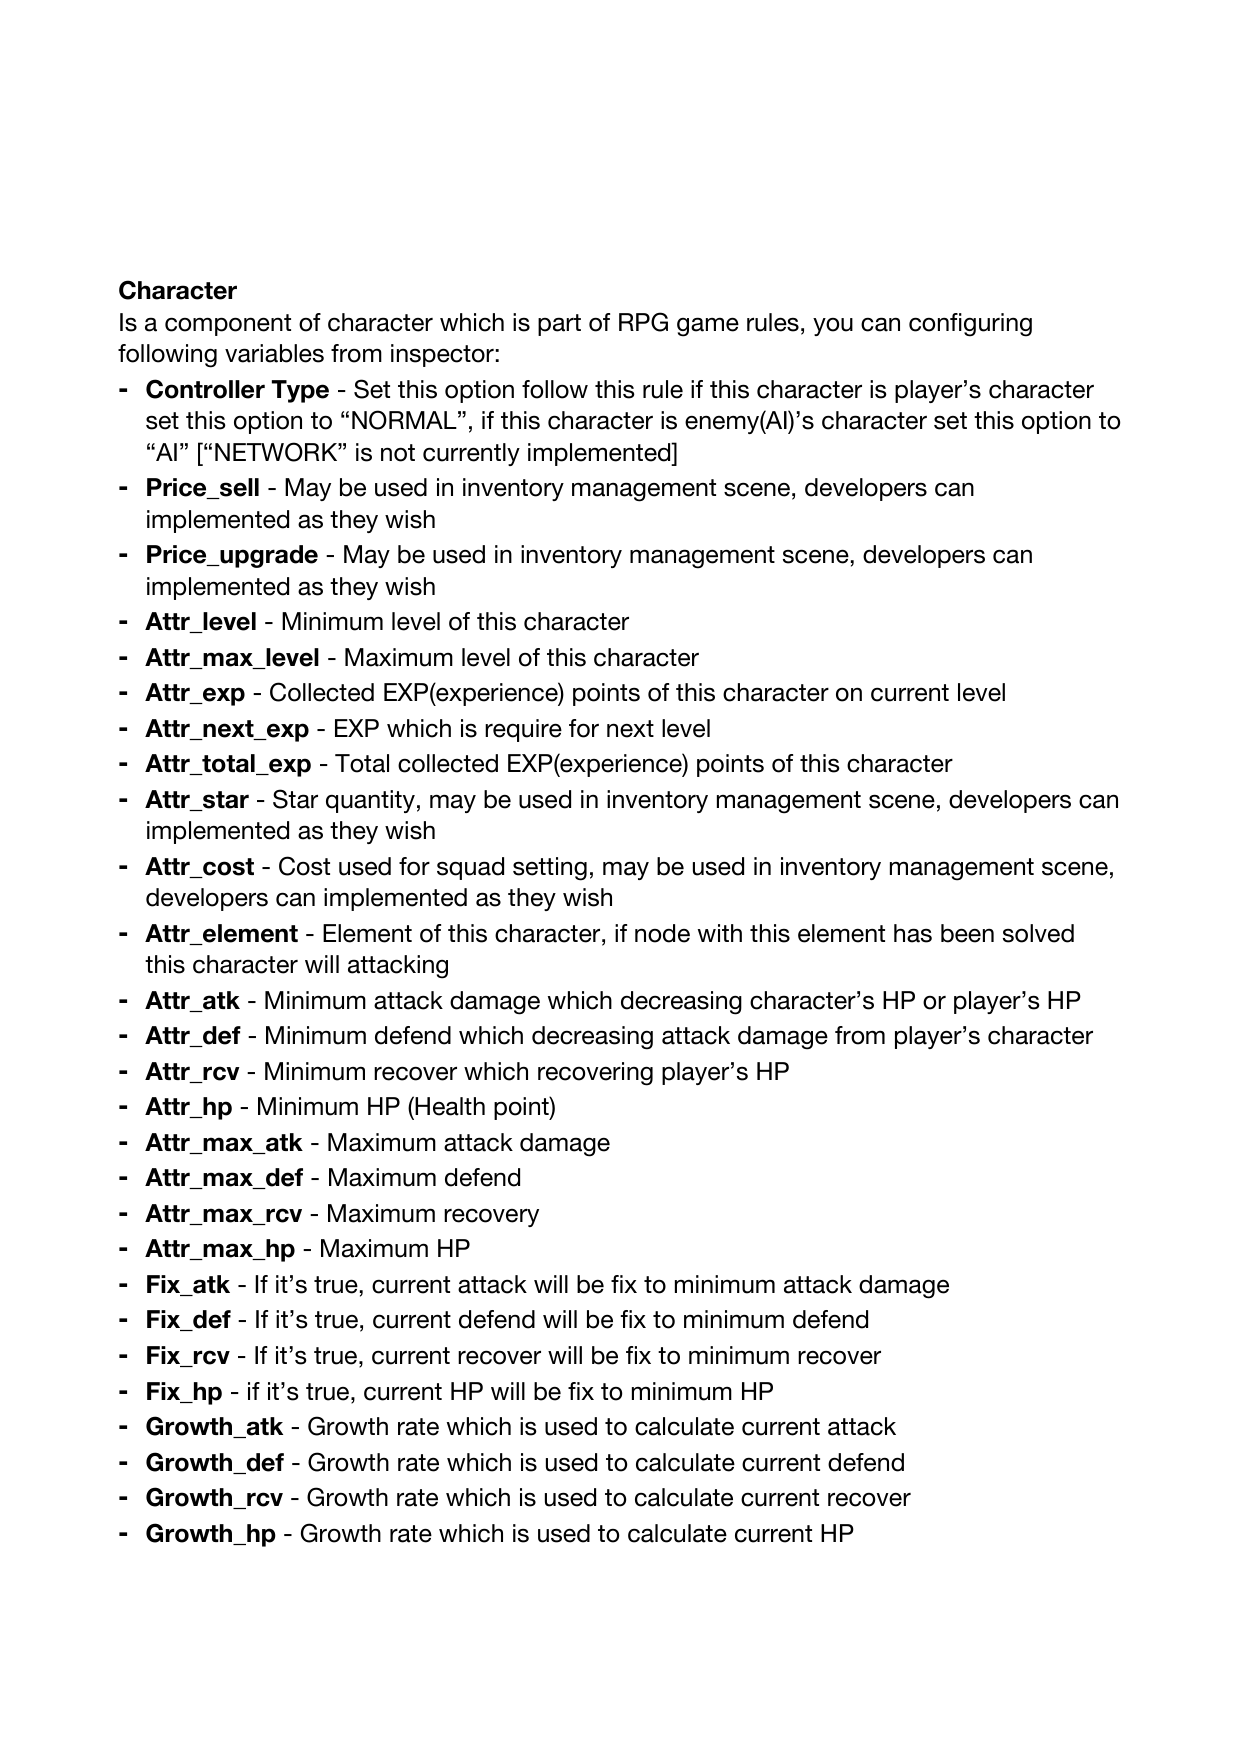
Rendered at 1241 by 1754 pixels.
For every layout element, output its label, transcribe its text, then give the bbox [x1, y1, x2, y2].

text Character [118, 275, 1122, 307]
list Attr_cost - Cost used for squad setting, may be used in inventory management scene, developers can implemented as they wish [118, 847, 1122, 914]
list Attr_max_rcv - Maximum recovery [118, 1194, 1122, 1229]
list Attr_max_level - Maximum level of this character [118, 638, 1122, 673]
list Fix_atk - If it’s true, current attack will be fix to minimum attack damage [118, 1265, 1122, 1300]
list Attr_element - Element of this character, if node with this element has been solved this character will attacking [118, 914, 1122, 981]
list Attr_next_exp - EXP which is require for next level [118, 709, 1122, 744]
text Is a component of character which is part of RPG game rules, you can configuring following variables from inspector: [118, 307, 1122, 370]
list Attr_exp - Collected EXP(experience) points of this character on current level [118, 673, 1122, 709]
list Attr_star - Star quantity, may be used in inventory management scene, developers can implemented as they wish [118, 780, 1122, 847]
list Attr_atk - Minimum attack damage which decreasing character’s HP or player’s HP [118, 981, 1122, 1016]
list Controller Type - Set this option follow this rule if this character is player’s character set this option to “NORMAL”, if this character is enemy(AI)’s character set this option to “AI” [“NETWORK” is not currently implemented] [118, 370, 1122, 468]
list Price_sell - May be used in inventory management scene, developers can implemented as they wish [118, 468, 1122, 535]
list Attr_level - Minimum level of this character [118, 602, 1122, 638]
list Attr_rcv - Minimum recover which recovering player’s HP [118, 1052, 1122, 1087]
list Attr_max_atk - Maximum attack damage [118, 1123, 1122, 1158]
list Growth_def - Growth rate which is used to calculate current defend [118, 1442, 1122, 1478]
list Attr_hp - Minimum HP (Health point) [118, 1087, 1122, 1123]
list Growth_atk - Growth rate which is used to calculate current attack [118, 1407, 1122, 1442]
list Attr_max_hp - Maximum HP [118, 1229, 1122, 1265]
list Price_upgrade - May be used in inventory management scene, developers can implemented as they wish [118, 535, 1122, 602]
list Attr_max_def - Maximum defend [118, 1158, 1122, 1194]
list Fix_def - If it’s true, current defend will be fix to minimum defend [118, 1300, 1122, 1336]
list Attr_total_exp - Total collected EXP(experience) points of this character [118, 744, 1122, 780]
list Growth_hp - Growth rate which is used to calculate current HP [118, 1513, 1122, 1549]
list Fix_rcv - If it’s true, current recover will be fix to minimum recover [118, 1336, 1122, 1371]
list Growth_rcv - Growth rate which is used to calculate current recover [118, 1478, 1122, 1513]
list Attr_def - Minimum defend which decreasing attack damage from player’s character [118, 1016, 1122, 1052]
list Fix_hp - if it’s true, current HP will be fix to minimum HP [118, 1371, 1122, 1407]
